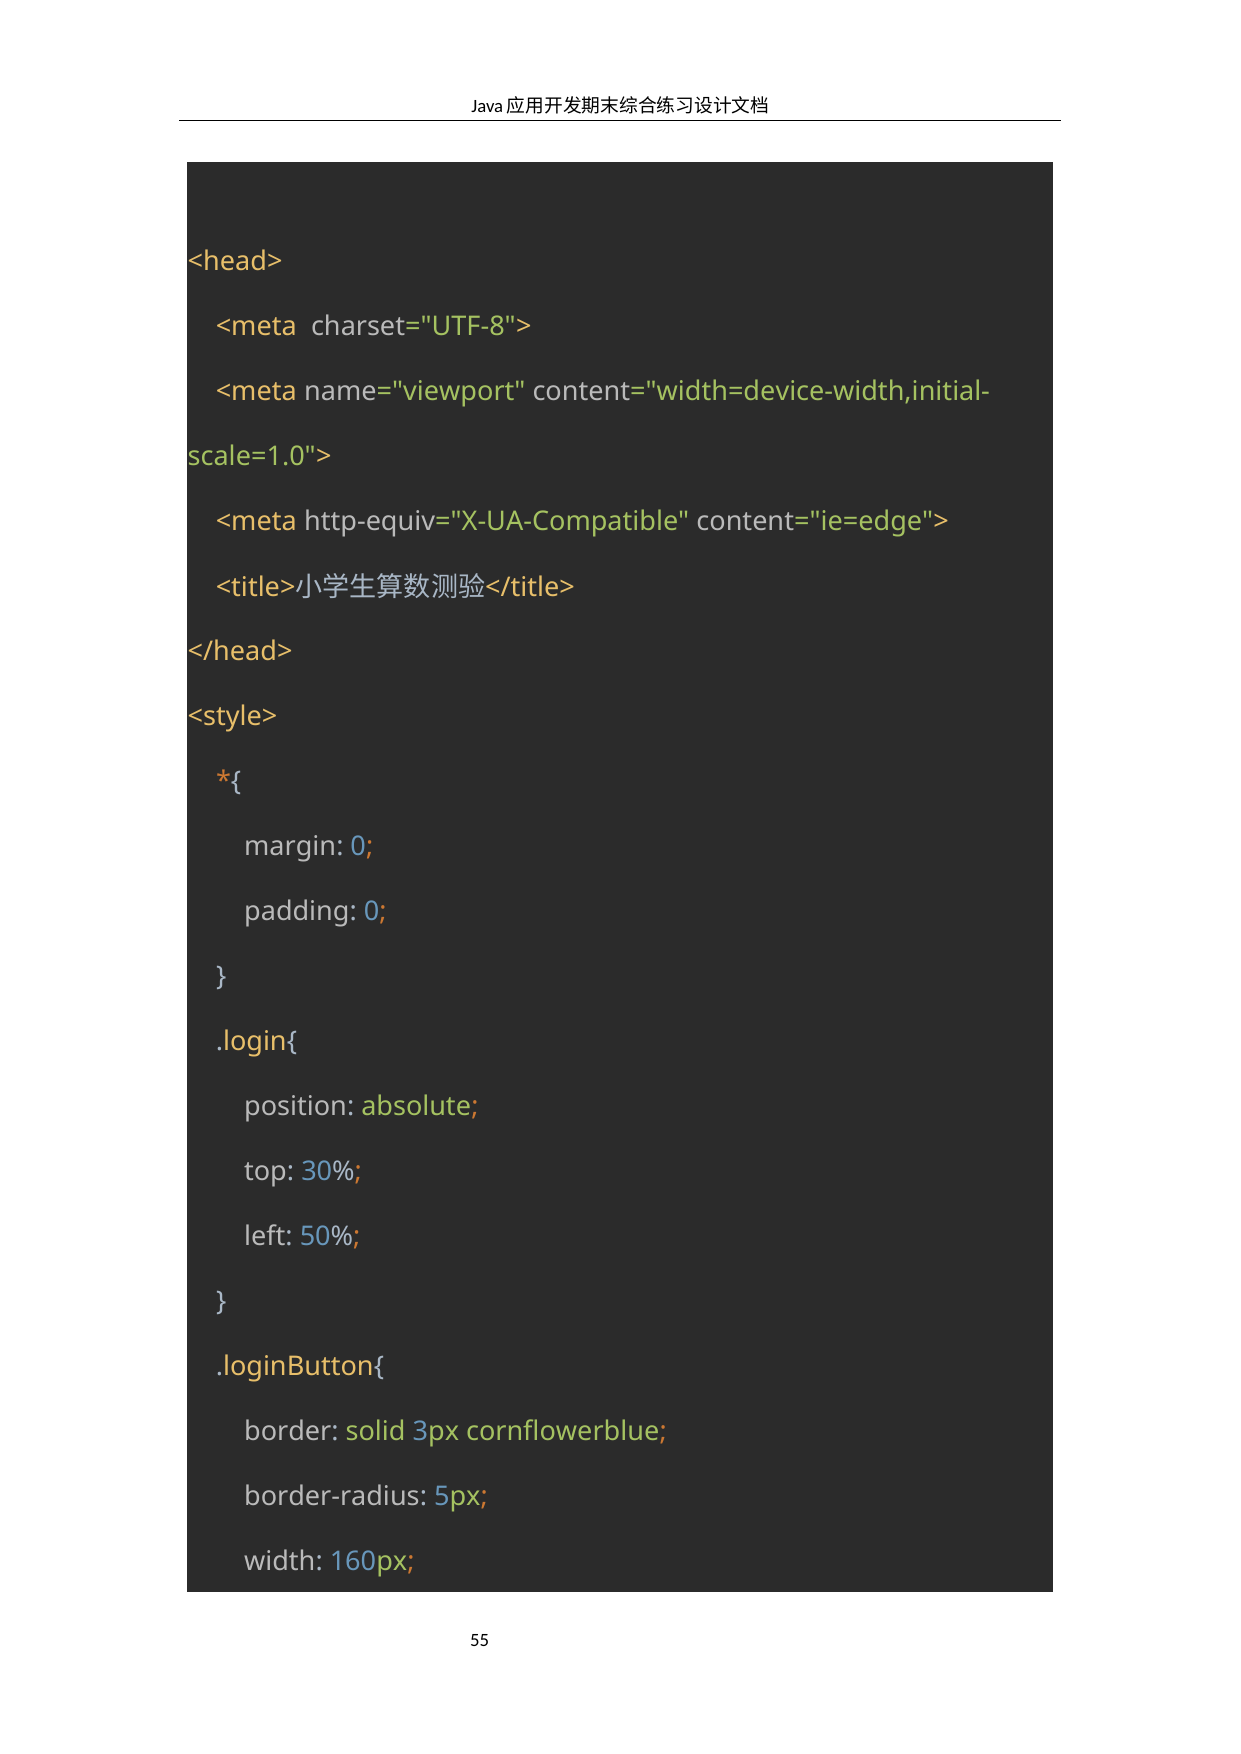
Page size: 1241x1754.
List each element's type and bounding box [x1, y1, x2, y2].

text [187, 162, 1053, 1592]
